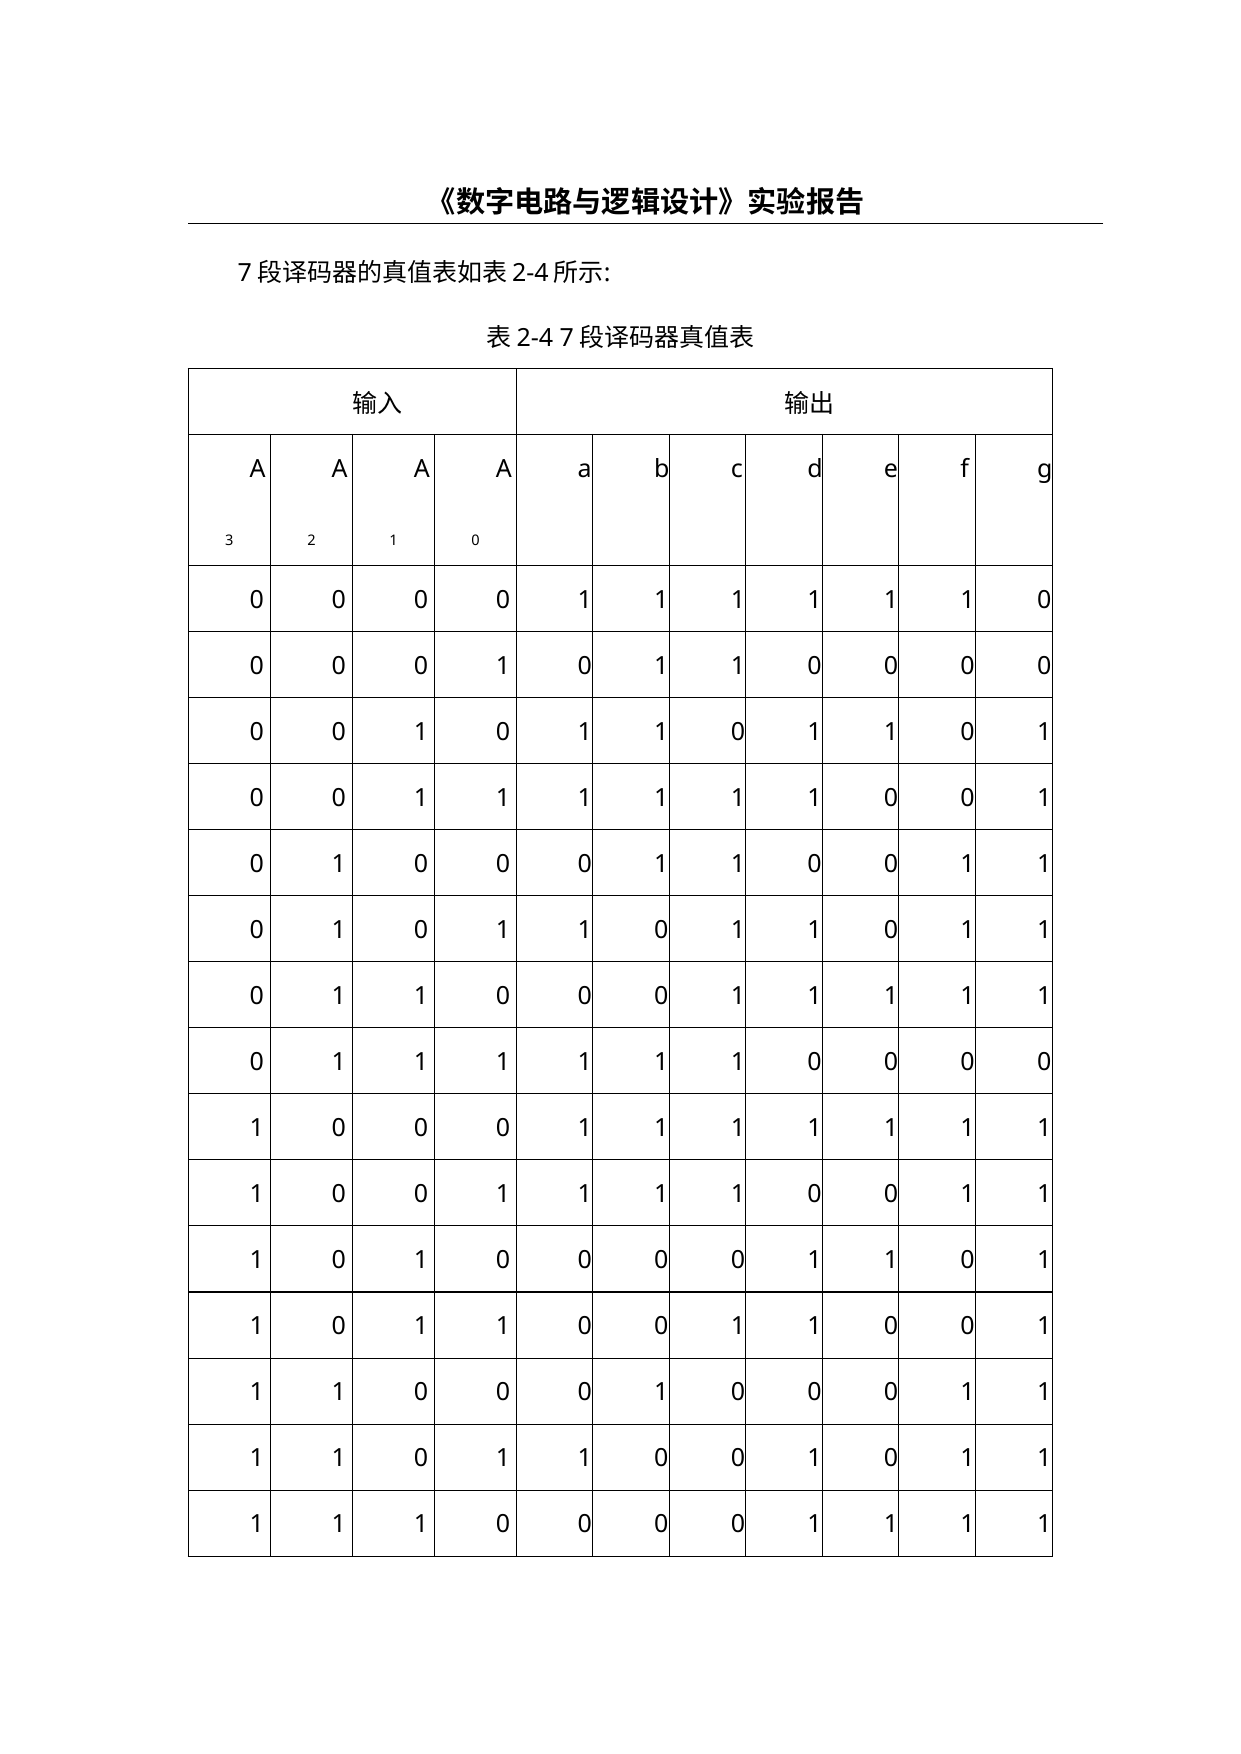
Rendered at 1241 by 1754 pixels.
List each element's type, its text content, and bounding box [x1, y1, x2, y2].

table_cell 0 [593, 962, 669, 1027]
table_cell 1 [353, 1491, 434, 1556]
table_cell 1 [517, 1028, 592, 1093]
table_cell 1 [670, 632, 745, 697]
table_cell 0 [271, 1160, 352, 1225]
table_cell 0 [189, 764, 270, 829]
table_cell 1 [899, 1425, 975, 1489]
table_cell 1 [746, 1425, 822, 1489]
text 表2-4 7段译码器真值表 [187, 303, 1053, 368]
table_cell 1 [823, 698, 898, 763]
table_cell 0 [353, 566, 434, 631]
table_cell 0 [746, 632, 822, 697]
table_cell 0 [823, 632, 898, 697]
table_cell 0 [435, 566, 516, 631]
table_cell 1 [517, 764, 592, 829]
table_cell 1 [899, 1094, 975, 1159]
table_cell 1 [353, 1028, 434, 1093]
table_cell 1 [353, 1293, 434, 1357]
table_cell 0 [353, 830, 434, 895]
table_cell A0 [435, 435, 516, 565]
table_cell 1 [746, 1491, 822, 1556]
table_cell 1 [670, 566, 745, 631]
table_cell 1 [517, 566, 592, 631]
table_cell 1 [189, 1226, 270, 1291]
table_cell 0 [976, 1028, 1052, 1093]
table_cell 0 [670, 1425, 745, 1489]
table_cell 1 [899, 566, 975, 631]
table_cell 1 [670, 1293, 745, 1357]
table_cell 1 [593, 764, 669, 829]
table_cell 1 [976, 1160, 1052, 1225]
table_cell 0 [593, 1226, 669, 1291]
table_cell 1 [899, 1160, 975, 1225]
table_cell 1 [976, 962, 1052, 1027]
table_cell 1 [593, 1359, 669, 1423]
table_cell A2 [271, 435, 352, 565]
table_cell 0 [189, 698, 270, 763]
table_cell 0 [823, 1028, 898, 1093]
table_cell 1 [670, 1160, 745, 1225]
table_cell 0 [353, 896, 434, 961]
table_cell 0 [189, 830, 270, 895]
table_cell 1 [746, 1226, 822, 1291]
table_cell d [746, 435, 822, 565]
table_cell 1 [670, 1094, 745, 1159]
table_cell 0 [353, 632, 434, 697]
table_cell 1 [189, 1491, 270, 1556]
table_cell 0 [271, 566, 352, 631]
table_cell 1 [746, 962, 822, 1027]
table_cell 0 [976, 566, 1052, 631]
table_cell 1 [517, 1094, 592, 1159]
table_cell 1 [976, 1425, 1052, 1489]
table_cell 0 [271, 698, 352, 763]
table_cell 0 [823, 830, 898, 895]
table_cell 1 [435, 764, 516, 829]
table_cell 1 [823, 962, 898, 1027]
table_cell 1 [353, 1226, 434, 1291]
table_cell 1 [189, 1094, 270, 1159]
table_cell 0 [517, 830, 592, 895]
table_cell 1 [593, 698, 669, 763]
table_cell 0 [189, 1028, 270, 1093]
table_cell 1 [593, 1028, 669, 1093]
table_cell 1 [271, 1425, 352, 1489]
table_cell 1 [593, 632, 669, 697]
table_cell 0 [435, 698, 516, 763]
table_cell 1 [899, 1359, 975, 1423]
table_cell 1 [189, 1293, 270, 1357]
table_cell 0 [823, 1425, 898, 1489]
table_cell 0 [823, 764, 898, 829]
table_cell 1 [823, 1491, 898, 1556]
table_cell 1 [976, 1359, 1052, 1423]
table_cell 1 [670, 764, 745, 829]
table_cell a [517, 435, 592, 565]
table_cell 0 [271, 1293, 352, 1357]
table_cell 1 [435, 1425, 516, 1489]
table_cell 0 [435, 1491, 516, 1556]
table_cell 0 [899, 764, 975, 829]
table_cell 0 [899, 632, 975, 697]
table_cell 1 [271, 1028, 352, 1093]
table_cell 0 [517, 1226, 592, 1291]
table_cell 0 [517, 1491, 592, 1556]
table_cell 1 [899, 962, 975, 1027]
text 7段译码器的真值表如表2-4所示: [187, 238, 1053, 303]
table_cell f [899, 435, 975, 565]
table_cell 0 [823, 1160, 898, 1225]
table_cell 0 [670, 698, 745, 763]
table_cell b [593, 435, 669, 565]
table_cell 1 [746, 896, 822, 961]
table_header 输入 [189, 369, 516, 434]
table_cell 1 [746, 1293, 822, 1357]
table_cell 0 [271, 1094, 352, 1159]
table_cell 1 [746, 1094, 822, 1159]
table_cell 1 [189, 1425, 270, 1489]
table_cell 0 [353, 1425, 434, 1489]
table_cell 1 [517, 896, 592, 961]
table_cell 1 [435, 632, 516, 697]
table_cell 1 [593, 566, 669, 631]
table_cell 1 [271, 1491, 352, 1556]
table_cell 0 [899, 1226, 975, 1291]
table_cell 1 [976, 1491, 1052, 1556]
table_cell 1 [517, 698, 592, 763]
table_cell 1 [670, 830, 745, 895]
table_cell 1 [976, 830, 1052, 895]
table_cell 0 [746, 1028, 822, 1093]
table_cell 1 [746, 764, 822, 829]
table_cell 0 [189, 896, 270, 961]
table_cell 0 [189, 566, 270, 631]
table_cell 0 [746, 1160, 822, 1225]
table_cell 0 [189, 962, 270, 1027]
table_cell 1 [670, 896, 745, 961]
table_header 输出 [517, 369, 1052, 434]
table_cell 1 [517, 1425, 592, 1489]
table_cell 1 [823, 1226, 898, 1291]
table_cell 1 [976, 1094, 1052, 1159]
table_cell 1 [435, 896, 516, 961]
table_cell A1 [353, 435, 434, 565]
table_cell 0 [353, 1359, 434, 1423]
table_cell 1 [899, 896, 975, 961]
table_cell 0 [746, 830, 822, 895]
table_cell 1 [435, 1028, 516, 1093]
table_cell 1 [976, 896, 1052, 961]
table_cell 0 [593, 1425, 669, 1489]
table_cell 1 [353, 764, 434, 829]
table_cell 1 [976, 1226, 1052, 1291]
table_cell e [823, 435, 898, 565]
table_cell 1 [593, 830, 669, 895]
table_cell 1 [823, 566, 898, 631]
table_cell 0 [271, 1226, 352, 1291]
table_cell c [670, 435, 745, 565]
table_cell 0 [593, 1293, 669, 1357]
table_cell 1 [271, 830, 352, 895]
table_cell 0 [189, 632, 270, 697]
table_cell 0 [823, 1293, 898, 1357]
table_cell 1 [353, 698, 434, 763]
table_cell 0 [435, 1226, 516, 1291]
table_cell 0 [593, 1491, 669, 1556]
table_cell 1 [271, 896, 352, 961]
table_cell 1 [271, 1359, 352, 1423]
table_cell 1 [823, 1094, 898, 1159]
table_cell 1 [435, 1293, 516, 1357]
table_cell 1 [189, 1359, 270, 1423]
table_cell 1 [189, 1160, 270, 1225]
table_cell 0 [517, 632, 592, 697]
table_cell 0 [353, 1094, 434, 1159]
table_cell 0 [353, 1160, 434, 1225]
table_cell 0 [517, 1359, 592, 1423]
table_cell 0 [435, 1359, 516, 1423]
table_cell 0 [593, 896, 669, 961]
table_cell 0 [435, 962, 516, 1027]
table_cell 0 [823, 896, 898, 961]
table_cell 0 [271, 764, 352, 829]
table_cell 0 [823, 1359, 898, 1423]
table_cell 1 [670, 1028, 745, 1093]
table_cell 1 [670, 962, 745, 1027]
table_cell 1 [746, 566, 822, 631]
table_cell g [976, 435, 1052, 565]
table_cell 1 [976, 764, 1052, 829]
table_cell 1 [899, 1491, 975, 1556]
table_cell 1 [899, 830, 975, 895]
table_cell 0 [435, 1094, 516, 1159]
table_cell 0 [976, 632, 1052, 697]
table_cell 1 [976, 1293, 1052, 1357]
table_cell 0 [670, 1226, 745, 1291]
table_cell 0 [271, 632, 352, 697]
table_cell 0 [517, 962, 592, 1027]
table_cell 0 [670, 1491, 745, 1556]
table_cell 1 [435, 1160, 516, 1225]
table_cell 1 [353, 962, 434, 1027]
table_cell 1 [517, 1160, 592, 1225]
table_cell 1 [976, 698, 1052, 763]
table_cell A3 [189, 435, 270, 565]
table_cell 1 [593, 1160, 669, 1225]
table_cell 0 [899, 1293, 975, 1357]
table_cell 0 [670, 1359, 745, 1423]
table_cell 1 [593, 1094, 669, 1159]
table_cell 0 [435, 830, 516, 895]
table_cell 0 [746, 1359, 822, 1423]
table_cell 0 [899, 698, 975, 763]
table_cell 1 [746, 698, 822, 763]
table_cell 1 [271, 962, 352, 1027]
table_cell 0 [899, 1028, 975, 1093]
table_cell 0 [517, 1293, 592, 1357]
